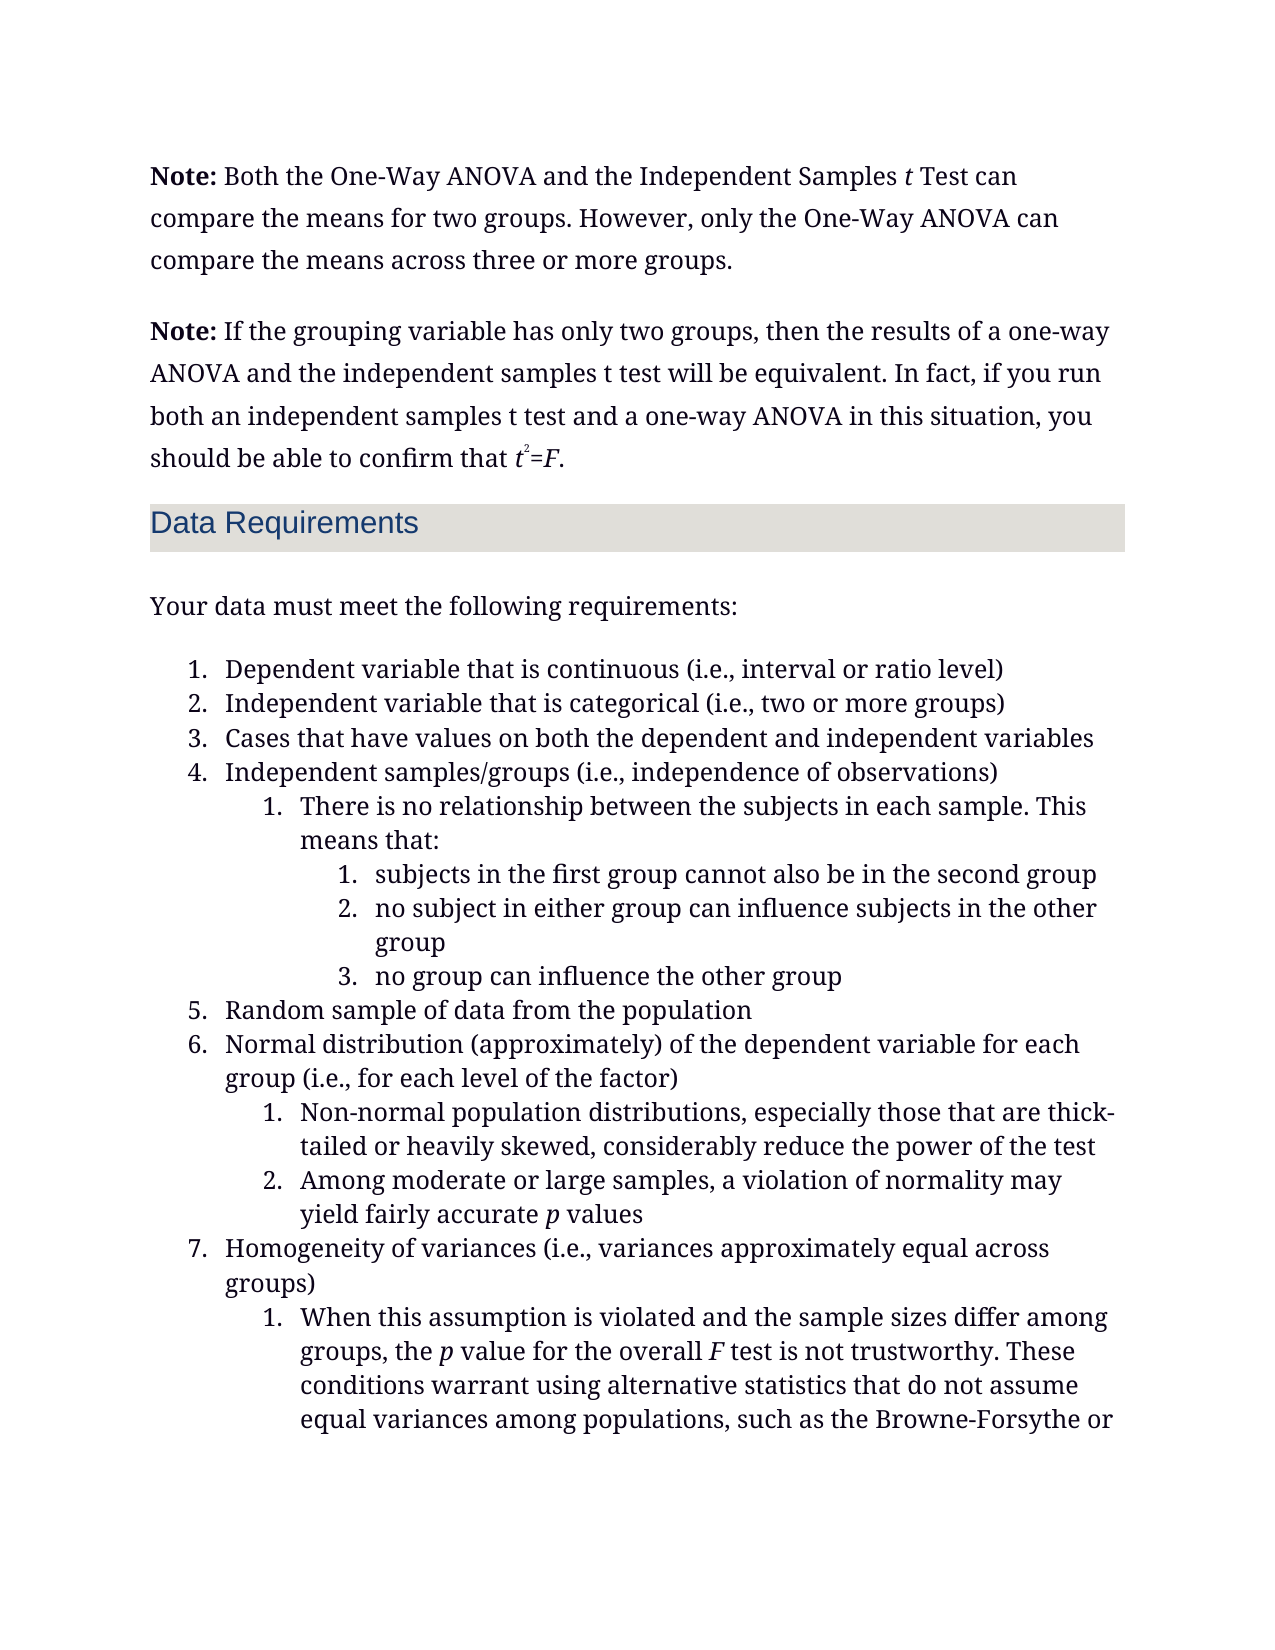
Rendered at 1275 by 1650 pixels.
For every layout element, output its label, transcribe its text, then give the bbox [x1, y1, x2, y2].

list Independent variable that is categorical (i.e., two or more groups) [187, 686, 1125, 720]
list Non-normal population distributions, especially those that are thick-tailed or heavily skewed, considerably reduce the power of the test [262, 1095, 1125, 1163]
list Among moderate or large samples, a violation of normality may yield fairly accurate p values [262, 1163, 1125, 1231]
list Independent samples/groups (i.e., independence of observations) [187, 754, 1125, 788]
list Normal distribution (approximately) of the dependent variable for each group (i.e., for each level of the factor) [187, 1027, 1125, 1095]
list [262, 1299, 1125, 1436]
text Data Requirements [150, 504, 1125, 550]
text Your data must meet the following requirements: [150, 581, 1125, 623]
list There is no relationship between the subjects in each sample. This means that: [262, 788, 1125, 856]
text Note: Both the One-Way ANOVA and the Independent Samples t Test can compare the means for two groups. However, only the One-Way ANOVA can compare the means across three or more groups. [150, 150, 1125, 277]
list Homogeneity of variances (i.e., variances approximately equal across groups) [187, 1231, 1125, 1299]
list Random sample of data from the population [187, 993, 1125, 1027]
list Dependent variable that is continuous (i.e., interval or ratio level) [187, 652, 1125, 686]
list no group can influence the other group [337, 959, 1125, 993]
list subjects in the first group cannot also be in the second group [337, 856, 1125, 891]
text Note: If the grouping variable has only two groups, then the results of a one-way ANOVA and the independent samples t test will be equivalent. In fact, if you run both an independent samples t test and a one-way ANOVA in this situation, you should be able to confirm that t2=F. [150, 306, 1125, 474]
list Cases that have values on both the dependent and independent variables [187, 720, 1125, 754]
list no subject in either group can influence subjects in the other group [337, 891, 1125, 959]
